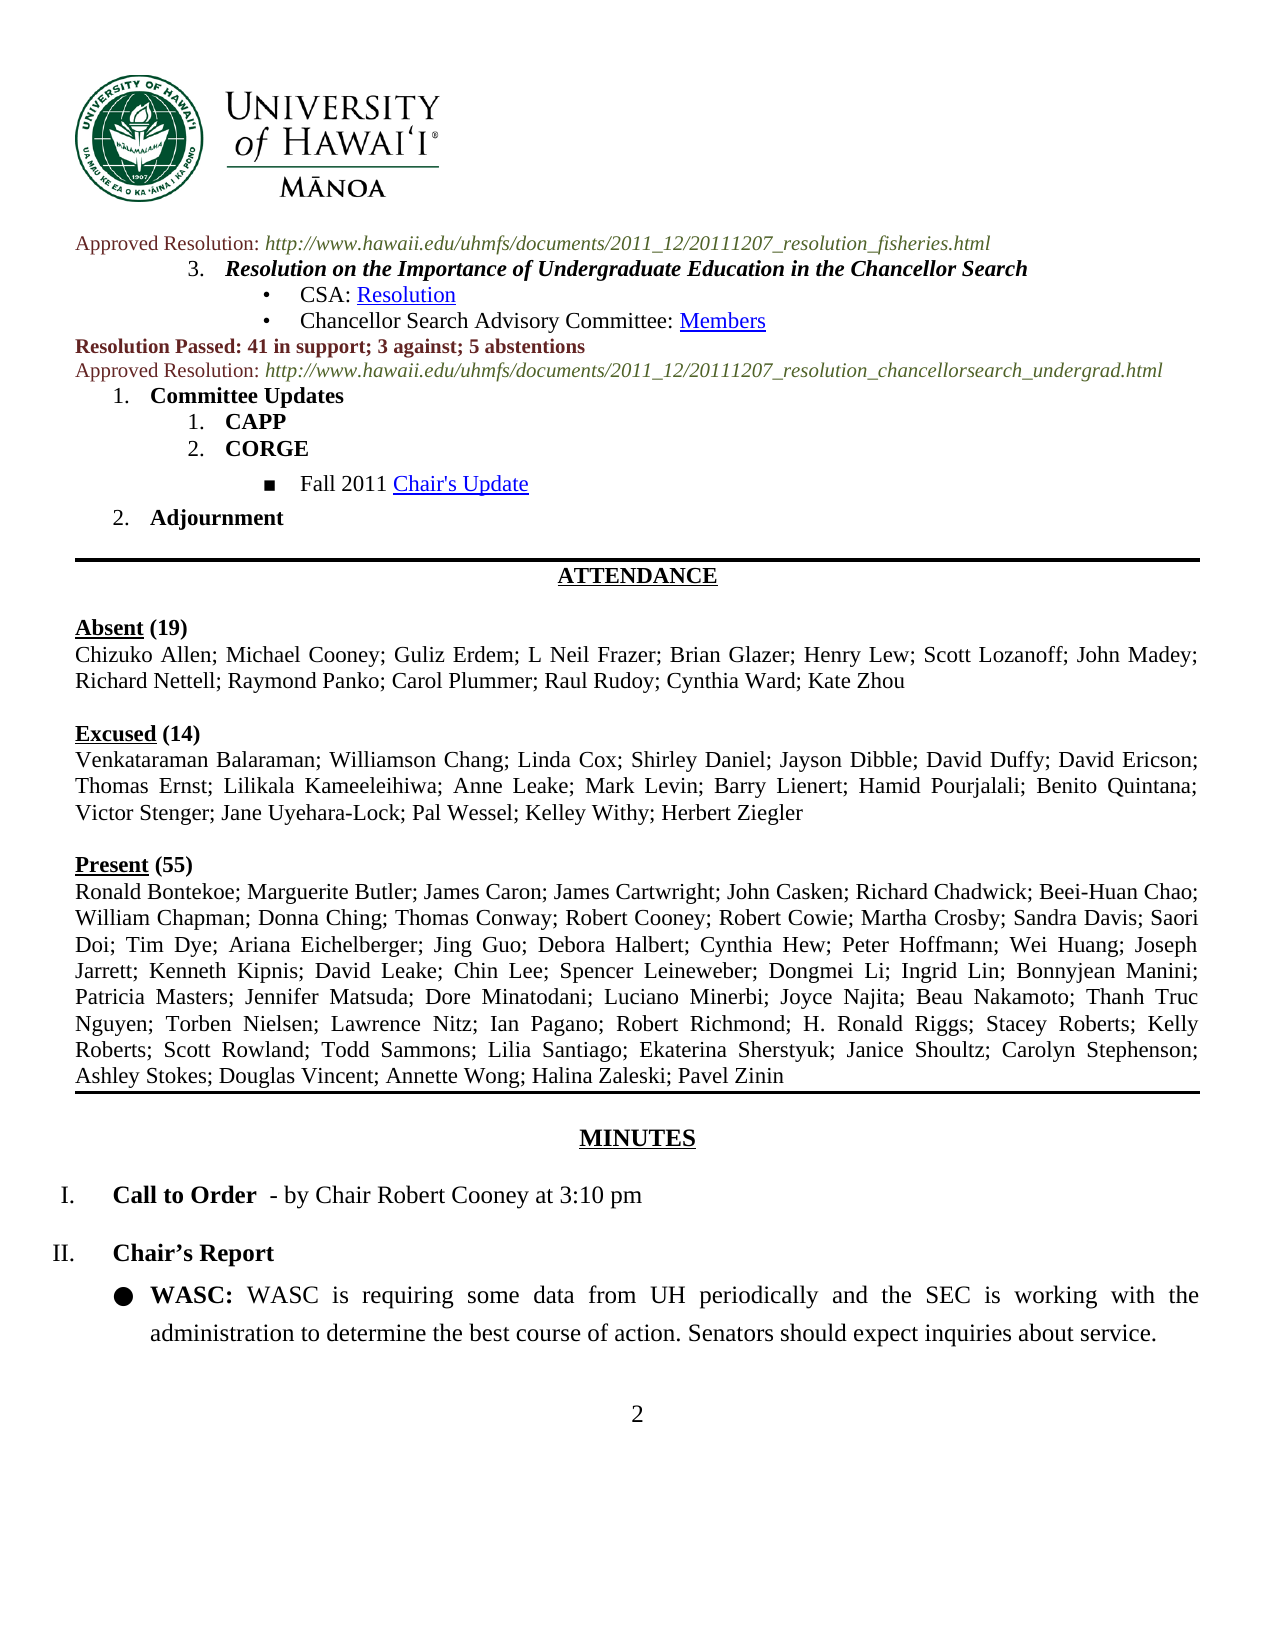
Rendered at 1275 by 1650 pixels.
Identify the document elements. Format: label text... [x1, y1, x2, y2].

text Resolution Passed: 41 in support; 3 against; 5 abstentions [75, 334, 1200, 358]
list CSA: Resolution [262, 281, 1200, 307]
text Chizuko Allen; Michael Cooney; Guliz Erdem; L Neil Frazer; Brian Glazer; Henry Lew; Scott Lozanoff; John Madey; Richard Nettell; Raymond Panko; Carol Plummer; Raul Rudoy; Cynthia Ward; Kate Zhou [75, 641, 1200, 693]
text MINUTES [75, 1123, 1200, 1151]
list Chair’s Report [75, 1238, 1200, 1266]
text Approved Resolution: http://www.hawaii.edu/uhmfs/documents/2011_12/20111207_resolution_fisheries.html [75, 231, 1200, 255]
list Call to Order - by Chair Robert Cooney at 3:10 pm [75, 1180, 1200, 1209]
text Approved Resolution: http://www.hawaii.edu/uhmfs/documents/2011_12/20111207_resolution_chancellorsearch_undergrad.html [75, 358, 1200, 382]
text Absent (19) [75, 614, 1200, 641]
picture [75, 75, 440, 202]
text ATTENDANCE [75, 562, 1200, 588]
text Excused (14) [75, 720, 1200, 746]
text Venkataraman Balaraman; Williamson Chang; Linda Cox; Shirley Daniel; Jayson Dibble; David Duffy; David Ericson; Thomas Ernst; Lilikala Kameeleihiwa; Anne Leake; Mark Levin; Barry Lienert; Hamid Pourjalali; Benito Quintana; Victor Stenger; Jane Uyehara-Lock; Pal Wessel; Kelley Withy; Herbert Ziegler [75, 746, 1200, 825]
list Resolution on the Importance of Undergraduate Education in the Chancellor Search [187, 255, 1200, 281]
list Chancellor Search Advisory Committee: Members [262, 307, 1200, 334]
list CORGE [187, 435, 1200, 461]
text Present (55) [75, 852, 1200, 878]
list Adjournment [112, 504, 1200, 530]
list WASC: WASC is requiring some data from UH periodically and the SEC is working with the administration to determine the best course of action. Senators should expect inquiries about service. [112, 1266, 1200, 1346]
list Fall 2011 Chair's Update [262, 461, 1200, 504]
list CAPP [187, 408, 1200, 435]
text Ronald Bontekoe; Marguerite Butler; James Caron; James Cartwright; John Casken; Richard Chadwick; Beei-Huan Chao; William Chapman; Donna Ching; Thomas Conway; Robert Cooney; Robert Cowie; Martha Crosby; Sandra Davis; Saori Doi; Tim Dye; Ariana Eichelberger; Jing Guo; Debora Halbert; Cynthia Hew; Peter Hoffmann; Wei Huang; Joseph Jarrett; Kenneth Kipnis; David Leake; Chin Lee; Spencer Leineweber; Dongmei Li; Ingrid Lin; Bonnyjean Manini; Patricia Masters; Jennifer Matsuda; Dore Minatodani; Luciano Minerbi; Joyce Najita; Beau Nakamoto; Thanh Truc Nguyen; Torben Nielsen; Lawrence Nitz; Ian Pagano; Robert Richmond; H. Ronald Riggs; Stacey Roberts; Kelly Roberts; Scott Rowland; Todd Sammons; Lilia Santiago; Ekaterina Sherstyuk; Janice Shoultz; Carolyn Stephenson; Ashley Stokes; Douglas Vincent; Annette Wong; Halina Zaleski; Pavel Zinin [75, 878, 1200, 1091]
list Committee Updates [112, 382, 1200, 408]
